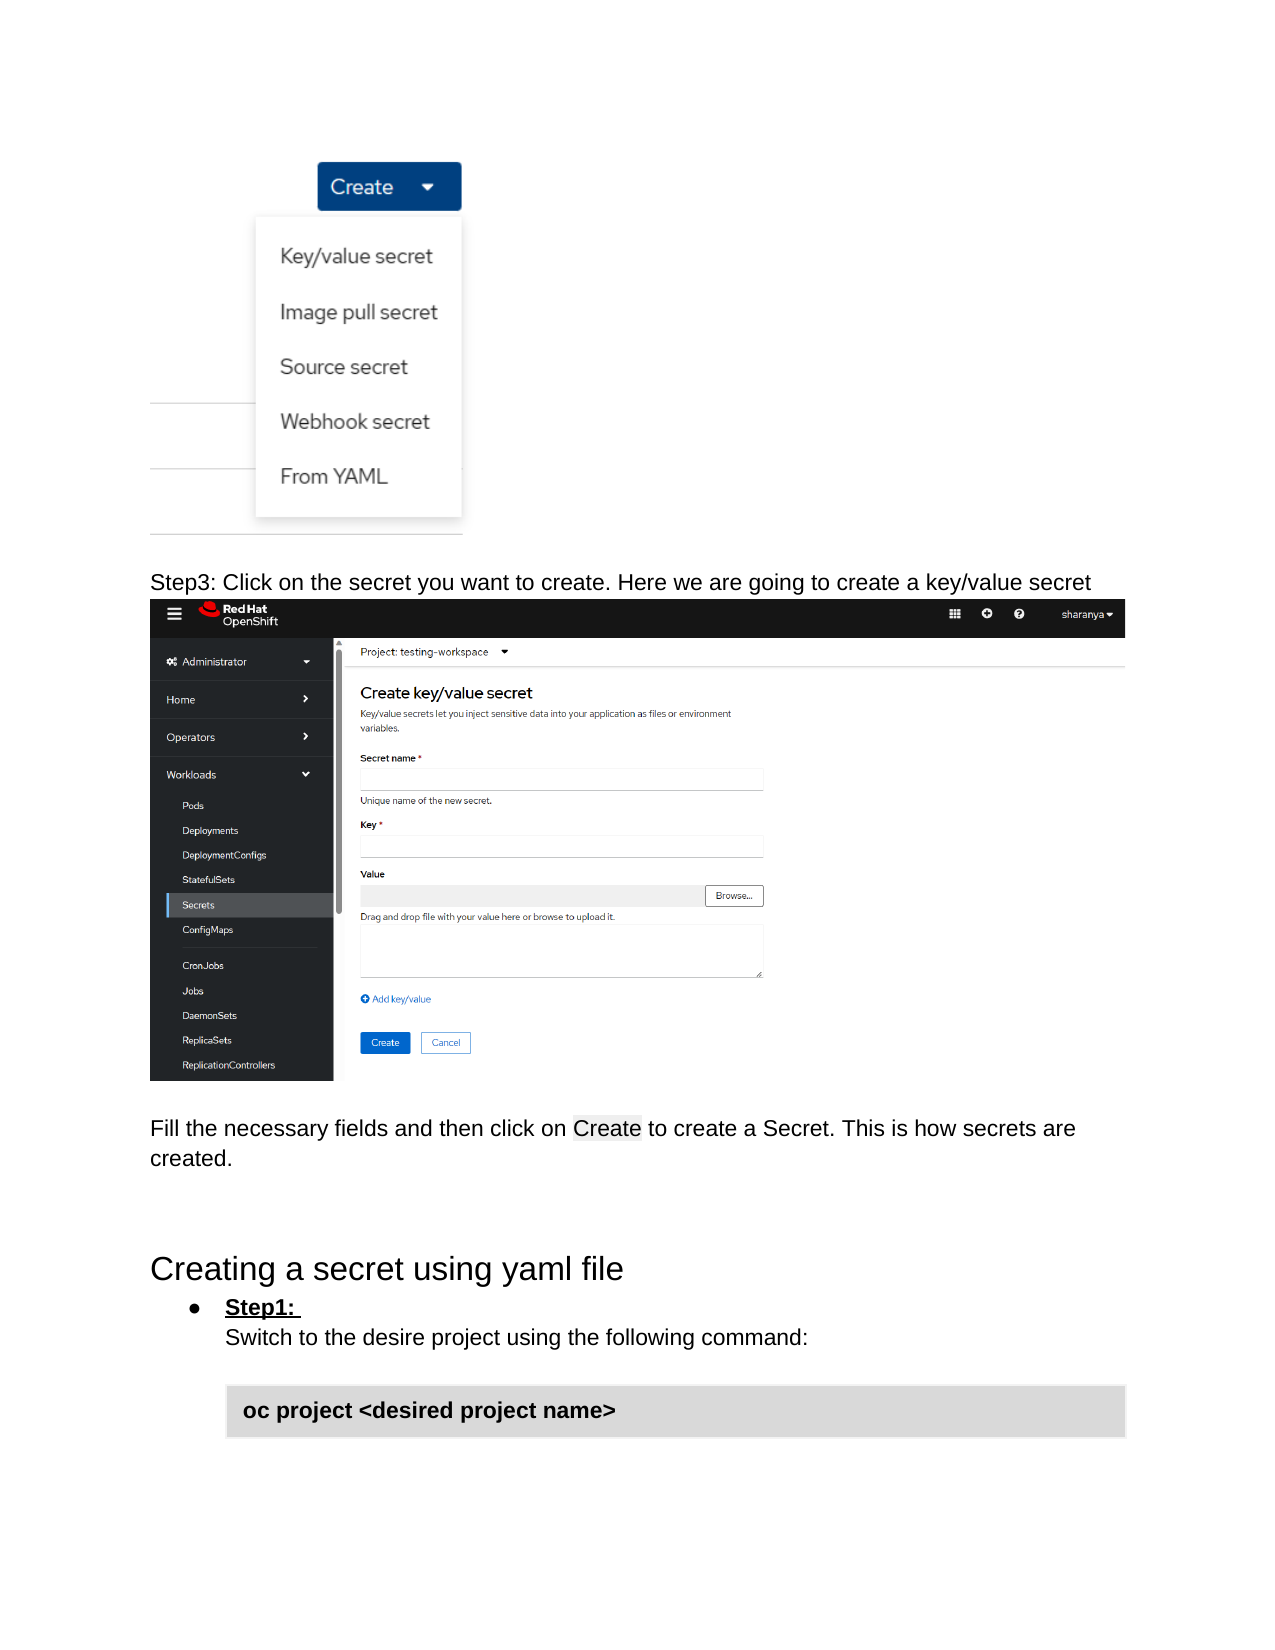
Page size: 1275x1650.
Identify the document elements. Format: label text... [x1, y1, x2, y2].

picture [150, 150, 495, 535]
subtitle Creating a secret using yaml file [150, 1249, 1125, 1288]
table_header oc project <desired project name> [227, 1386, 1125, 1437]
text Switch to the desire project using the following command: [225, 1324, 1125, 1350]
picture [150, 599, 1125, 1081]
list Step1: [187, 1293, 1125, 1320]
text Step3: Click on the secret you want to create. Here we are going to create a key/value secret [150, 569, 1125, 595]
text Fill the necessary fields and then click on Create to create a Secret. This is how secrets are created. [150, 1114, 1125, 1171]
